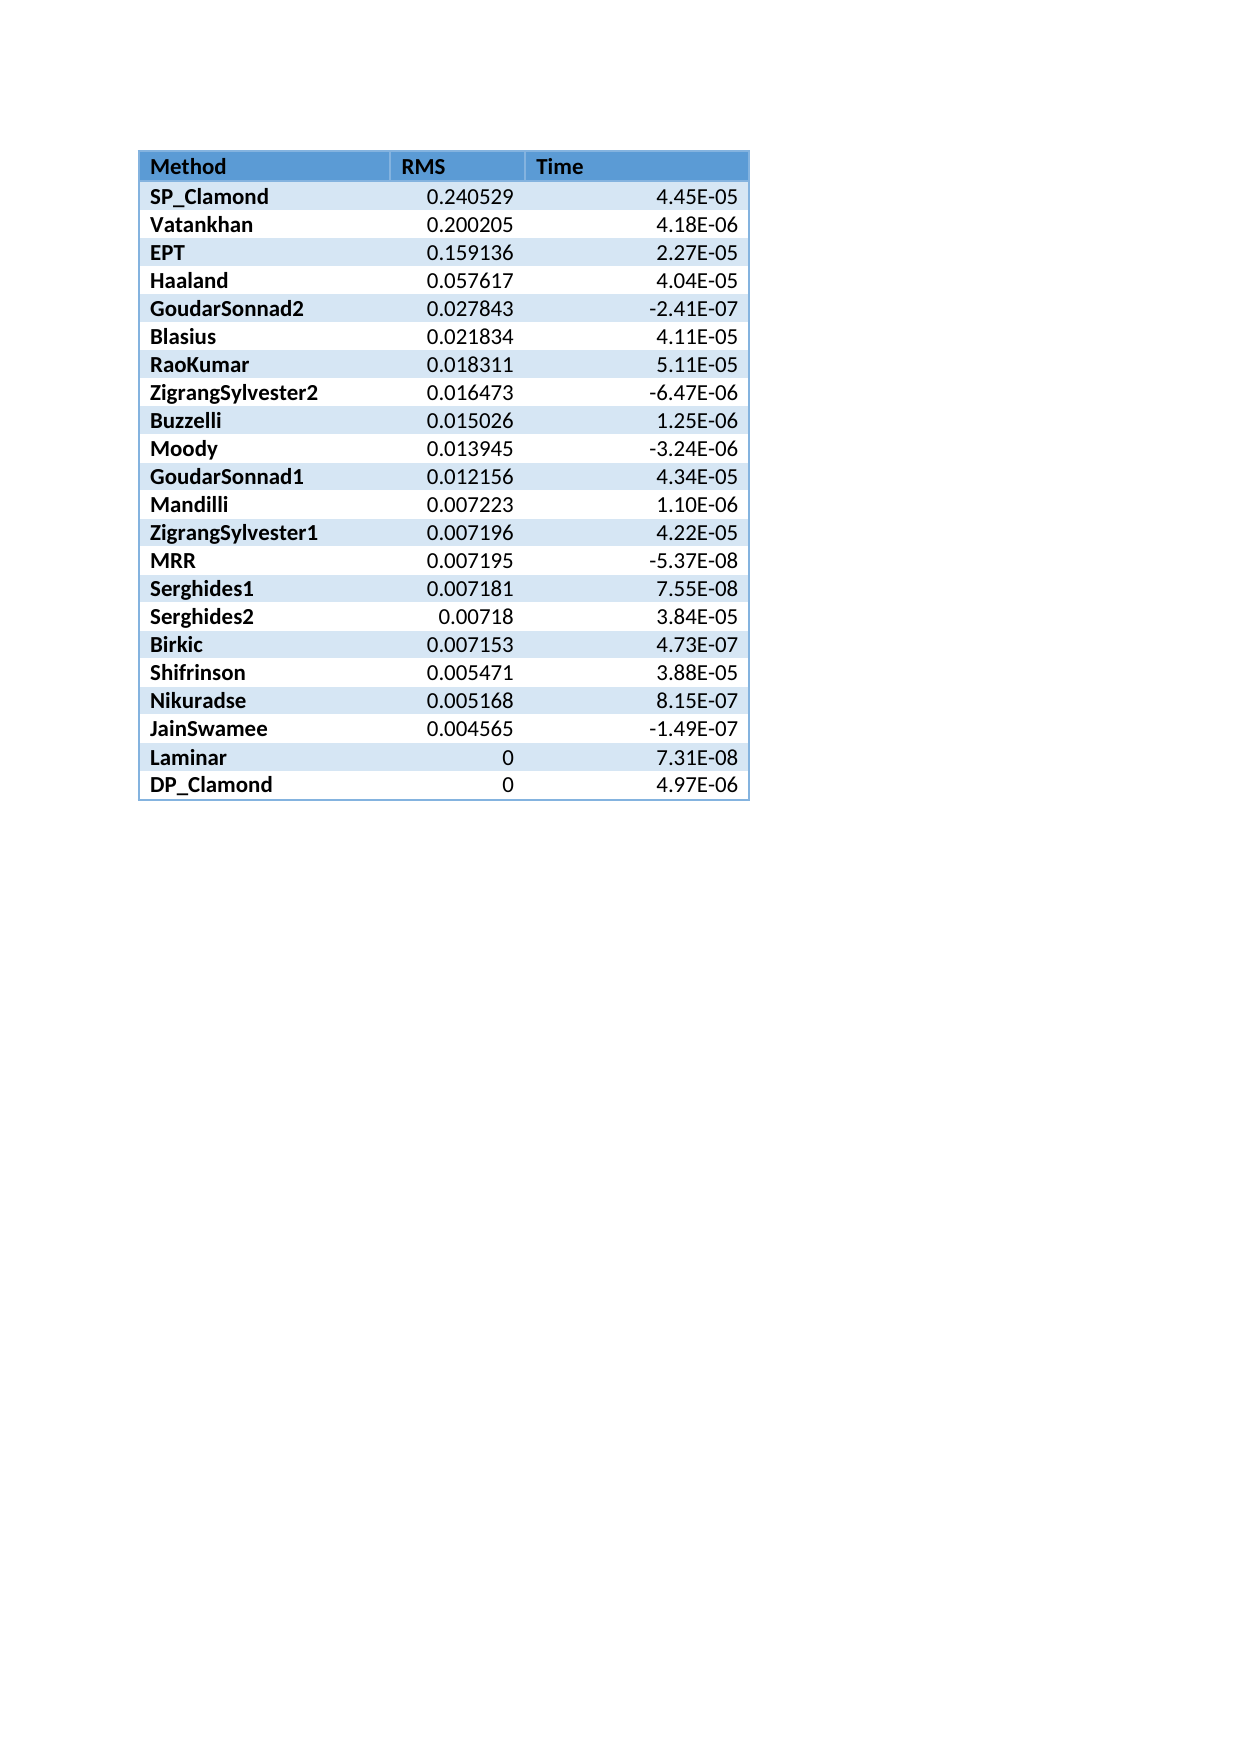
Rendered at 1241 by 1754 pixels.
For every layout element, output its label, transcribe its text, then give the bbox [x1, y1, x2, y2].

table_cell 0.00718 [390, 603, 525, 631]
table_cell 0.015026 [390, 406, 525, 434]
table_cell 0 [390, 771, 525, 799]
table_header Time [526, 152, 748, 180]
table_cell GoudarSonnad2 [140, 294, 390, 322]
table_cell 4.97E-06 [525, 771, 748, 799]
table_cell 8.15E-07 [525, 687, 748, 714]
table_cell EPT [140, 238, 390, 266]
table_cell 0.007181 [390, 575, 525, 602]
table_cell 0.007196 [390, 519, 525, 546]
table_cell 4.73E-07 [525, 631, 748, 658]
table_cell 4.04E-05 [525, 266, 748, 294]
table_header RMS [391, 152, 524, 180]
table_cell 0.018311 [390, 350, 525, 378]
table_cell RaoKumar [140, 350, 390, 378]
table_cell Serghides1 [140, 575, 390, 602]
table_cell DP_Clamond [140, 771, 390, 799]
table_cell 0.007153 [390, 631, 525, 658]
table_cell 4.34E-05 [525, 463, 748, 490]
table_cell -2.41E-07 [525, 294, 748, 322]
table_cell Serghides2 [140, 603, 390, 631]
table_cell 0.057617 [390, 266, 525, 294]
table_cell 4.18E-06 [525, 210, 748, 238]
table_cell SP_Clamond [140, 182, 390, 210]
table_cell -6.47E-06 [525, 378, 748, 406]
table_cell 0.007223 [390, 490, 525, 518]
table_cell Shifrinson [140, 659, 390, 687]
table_cell -3.24E-06 [525, 434, 748, 462]
table_cell -5.37E-08 [525, 546, 748, 574]
table_cell MRR [140, 546, 390, 574]
table_cell Buzzelli [140, 406, 390, 434]
table_cell 0.027843 [390, 294, 525, 322]
table_cell Mandilli [140, 490, 390, 518]
table_cell 4.11E-05 [525, 322, 748, 350]
table_cell 5.11E-05 [525, 350, 748, 378]
table_cell GoudarSonnad1 [140, 463, 390, 490]
table_cell Haaland [140, 266, 390, 294]
table_cell 0.200205 [390, 210, 525, 238]
table_cell 4.22E-05 [525, 519, 748, 546]
table_cell Blasius [140, 322, 390, 350]
table_cell ZigrangSylvester2 [140, 378, 390, 406]
table_cell 0.005168 [390, 687, 525, 714]
table_cell 7.55E-08 [525, 575, 748, 602]
table_cell 0.007195 [390, 546, 525, 574]
table_cell Laminar [140, 743, 390, 771]
table_cell Birkic [140, 631, 390, 658]
table_cell 0.159136 [390, 238, 525, 266]
table_header Method [140, 152, 389, 180]
table_cell 0 [390, 743, 525, 771]
table_cell -1.49E-07 [525, 715, 748, 743]
table_cell 1.25E-06 [525, 406, 748, 434]
table_cell Vatankhan [140, 210, 390, 238]
table_cell 0.012156 [390, 463, 525, 490]
table_cell 0.240529 [390, 182, 525, 210]
table_cell 0.021834 [390, 322, 525, 350]
table_cell Moody [140, 434, 390, 462]
table_cell 0.005471 [390, 659, 525, 687]
table_cell 3.88E-05 [525, 659, 748, 687]
table_cell ZigrangSylvester1 [140, 519, 390, 546]
table_cell 1.10E-06 [525, 490, 748, 518]
table_cell Nikuradse [140, 687, 390, 714]
table_cell 0.016473 [390, 378, 525, 406]
table_cell 0.013945 [390, 434, 525, 462]
table_cell 7.31E-08 [525, 743, 748, 771]
table_cell 4.45E-05 [525, 182, 748, 210]
table_cell JainSwamee [140, 715, 390, 743]
table_cell 2.27E-05 [525, 238, 748, 266]
table_cell 3.84E-05 [525, 603, 748, 631]
table_cell 0.004565 [390, 715, 525, 743]
